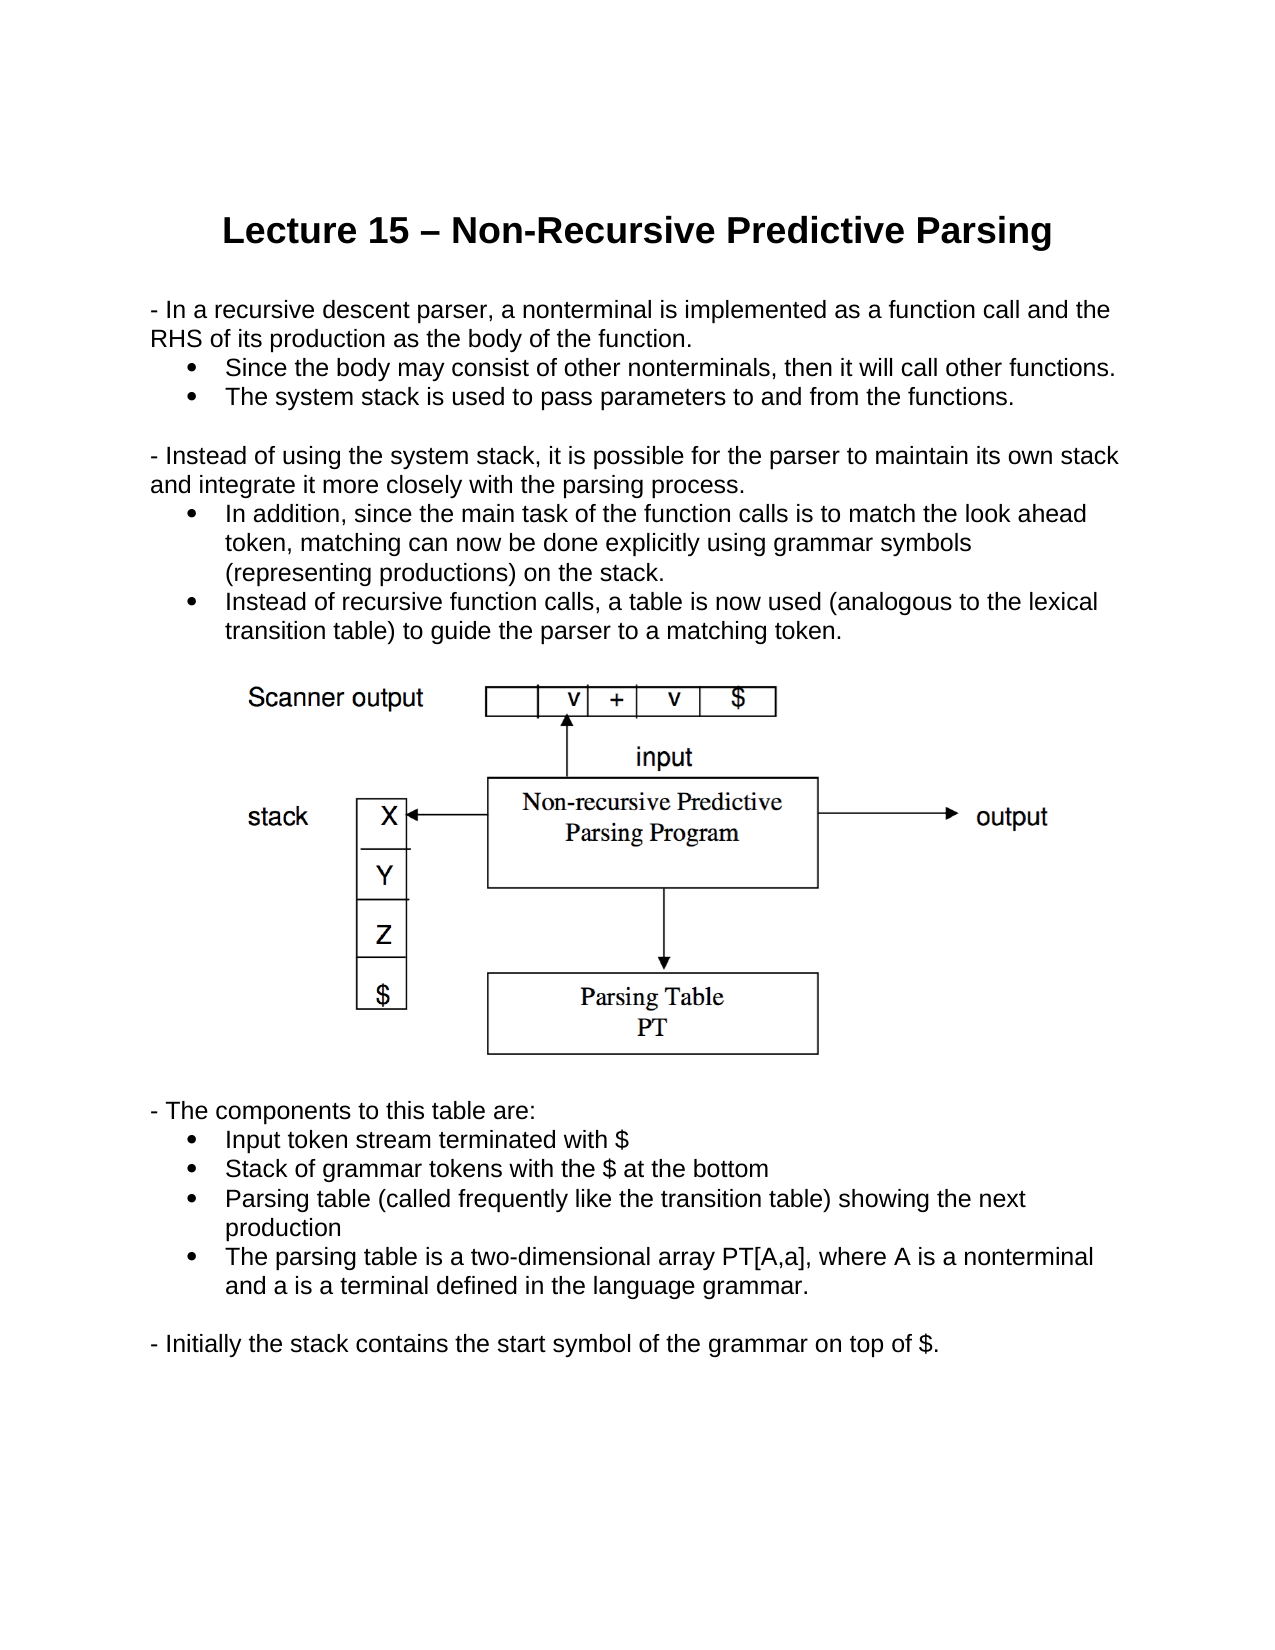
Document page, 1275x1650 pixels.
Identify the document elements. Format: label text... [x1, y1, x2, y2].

list Input token stream terminated with $ [187, 1125, 1125, 1154]
list Instead of recursive function calls, a table is now used (analogous to the lexical transition table) to guide the parser to a matching token. [187, 586, 1125, 644]
list Since the body may consist of other nonterminals, then it will call other functions. [187, 353, 1125, 382]
list Parsing table (called frequently like the transition table) showing the next production [187, 1183, 1125, 1242]
list The system stack is used to pass parameters to and from the functions. [187, 382, 1125, 411]
text - Instead of using the system stack, it is possible for the parser to maintain its own stack and integrate it more closely with the parsing process. [150, 440, 1125, 499]
text - Initially the stack contains the start symbol of the grammar on top of $. [150, 1329, 1125, 1358]
picture [211, 673, 1065, 1067]
text - In a recursive descent parser, a nonterminal is implemented as a function call and the RHS of its production as the body of the function. [150, 294, 1125, 353]
list In addition, since the main task of the function calls is to match the look ahead token, matching can now be done explicitly using grammar symbols (representing productions) on the stack. [187, 499, 1125, 586]
list The parsing table is a two-dimensional array PT[A,a], where A is a nonterminal and a is a terminal defined in the language grammar. [187, 1242, 1125, 1300]
text - The components to this table are: [150, 1096, 1125, 1125]
text Lecture 15 – Non-Recursive Predictive Parsing [150, 208, 1125, 251]
list Stack of grammar tokens with the $ at the bottom [187, 1154, 1125, 1183]
